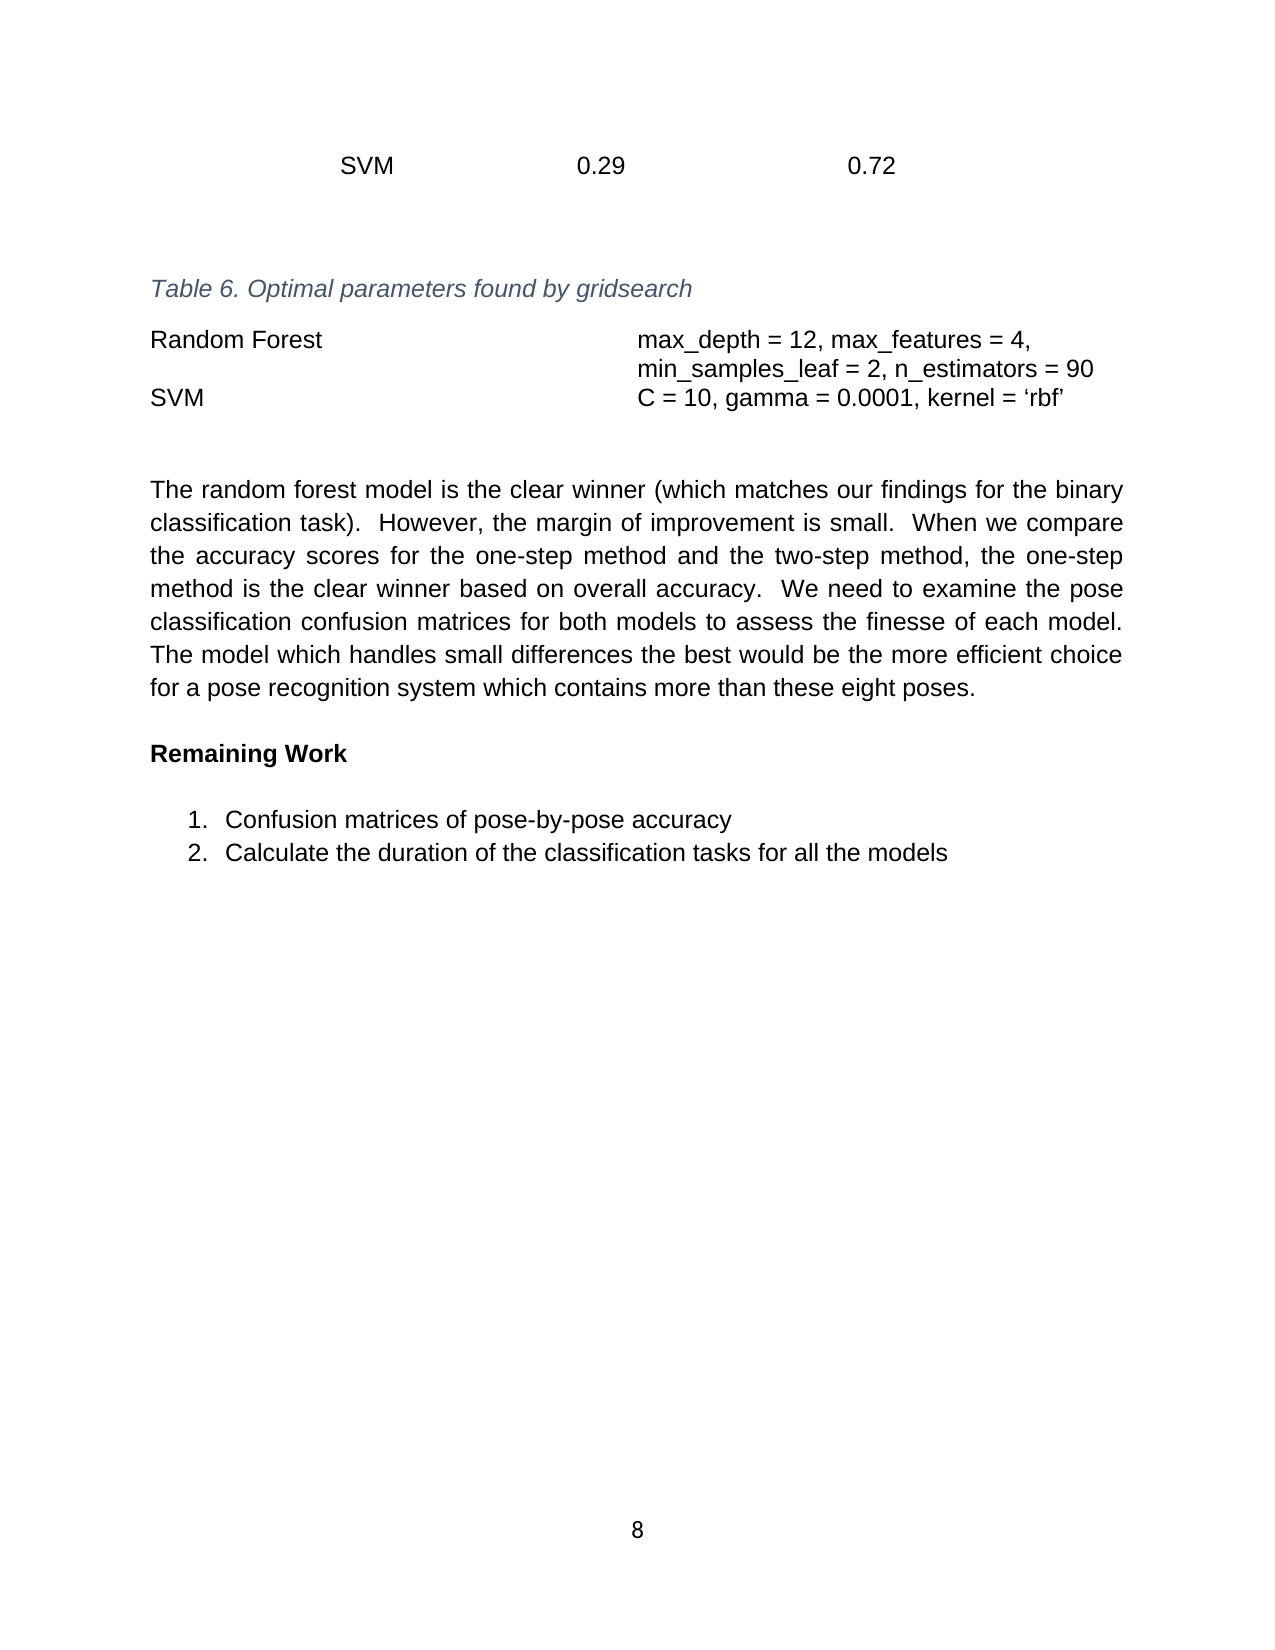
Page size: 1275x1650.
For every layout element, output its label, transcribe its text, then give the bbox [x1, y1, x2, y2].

text Remaining Work [150, 739, 1125, 768]
table_cell C = 10, gamma = 0.0001, kernel = ‘rbf’ [626, 383, 1112, 412]
table_cell 0.72 [727, 151, 1017, 180]
text The random forest model is the clear winner (which matches our findings for the binary classification task). However, the margin of improvement is small. When we compare the accuracy scores for the one-step method and the two-step method, the one-step method is the clear winner based on overall accuracy. We need to examine the pose classification confusion matrices for both models to assess the finesse of each model. The model which handles small differences the best would be the more efficient choice for a pose recognition system which contains more than these eight poses. [150, 475, 1125, 702]
table_header Random Forest [139, 325, 625, 382]
table_cell SVM [259, 151, 475, 180]
table_cell SVM [139, 383, 625, 412]
text Table 6. Optimal parameters found by gridsearch [150, 274, 1125, 303]
list Calculate the duration of the classification tasks for all the models [187, 838, 1125, 867]
table_cell 0.29 [476, 151, 726, 180]
table_header max_depth = 12, max_features = 4, min_samples_leaf = 2, n_estimators = 90 [626, 325, 1112, 382]
list Confusion matrices of pose-by-pose accuracy [187, 805, 1125, 834]
